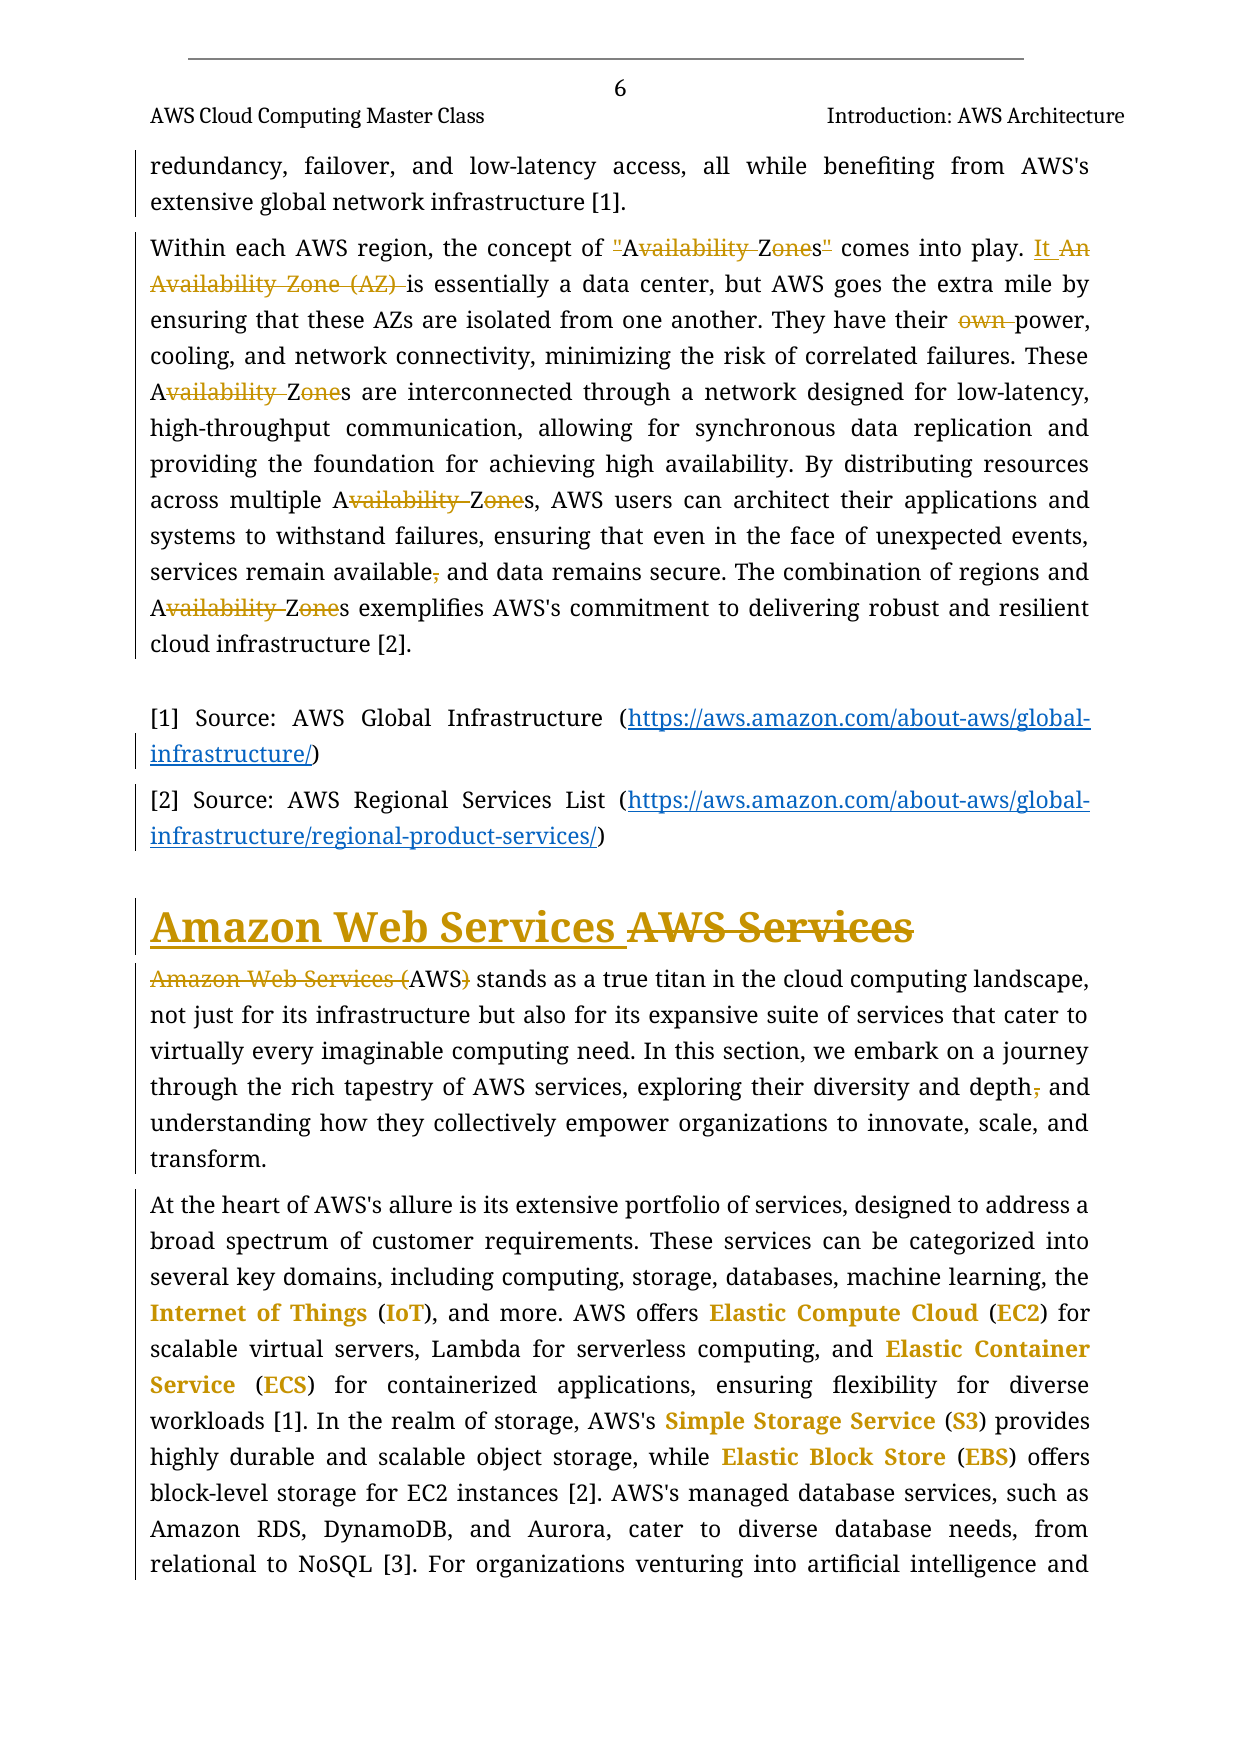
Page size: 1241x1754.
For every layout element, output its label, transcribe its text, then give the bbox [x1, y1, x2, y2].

text [1] Source: AWS Global Infrastructure (https://aws.amazon.com/about-aws/global-infrastructure/) [150, 702, 1090, 769]
text AWS stands as a true titan in the cloud computing landscape, not just for its infrastructure but also for its expansive suite of services that cater to virtually every imaginable computing need. In this section, we embark on a journey through the rich tapestry of AWS services, exploring their diversity and depth and understanding how they collectively empower organizations to innovate, scale, and transform. [150, 963, 1090, 1174]
text Within each AWS region, the concept of AZs comes into play. is essentially a data center, but AWS goes the extra mile by ensuring that these AZs are isolated from one another. They have their power, cooling, and network connectivity, minimizing the risk of correlated failures. These AZs are interconnected through a network designed for low-latency, high-throughput communication, allowing for synchronous data replication and providing the foundation for achieving high availability. By distributing resources across multiple AZs, AWS users can architect their applications and systems to withstand failures, ensuring that even in the face of unexpected events, services remain available and data remains secure. The combination of regions and AZs exemplifies AWS's commitment to delivering robust and resilient cloud infrastructure [2]. [150, 232, 1090, 659]
text [2] Source: AWS Regional Services List (https://aws.amazon.com/about-aws/global-infrastructure/regional-product-services/) [150, 784, 1090, 851]
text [150, 1189, 1090, 1580]
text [150, 150, 1090, 217]
